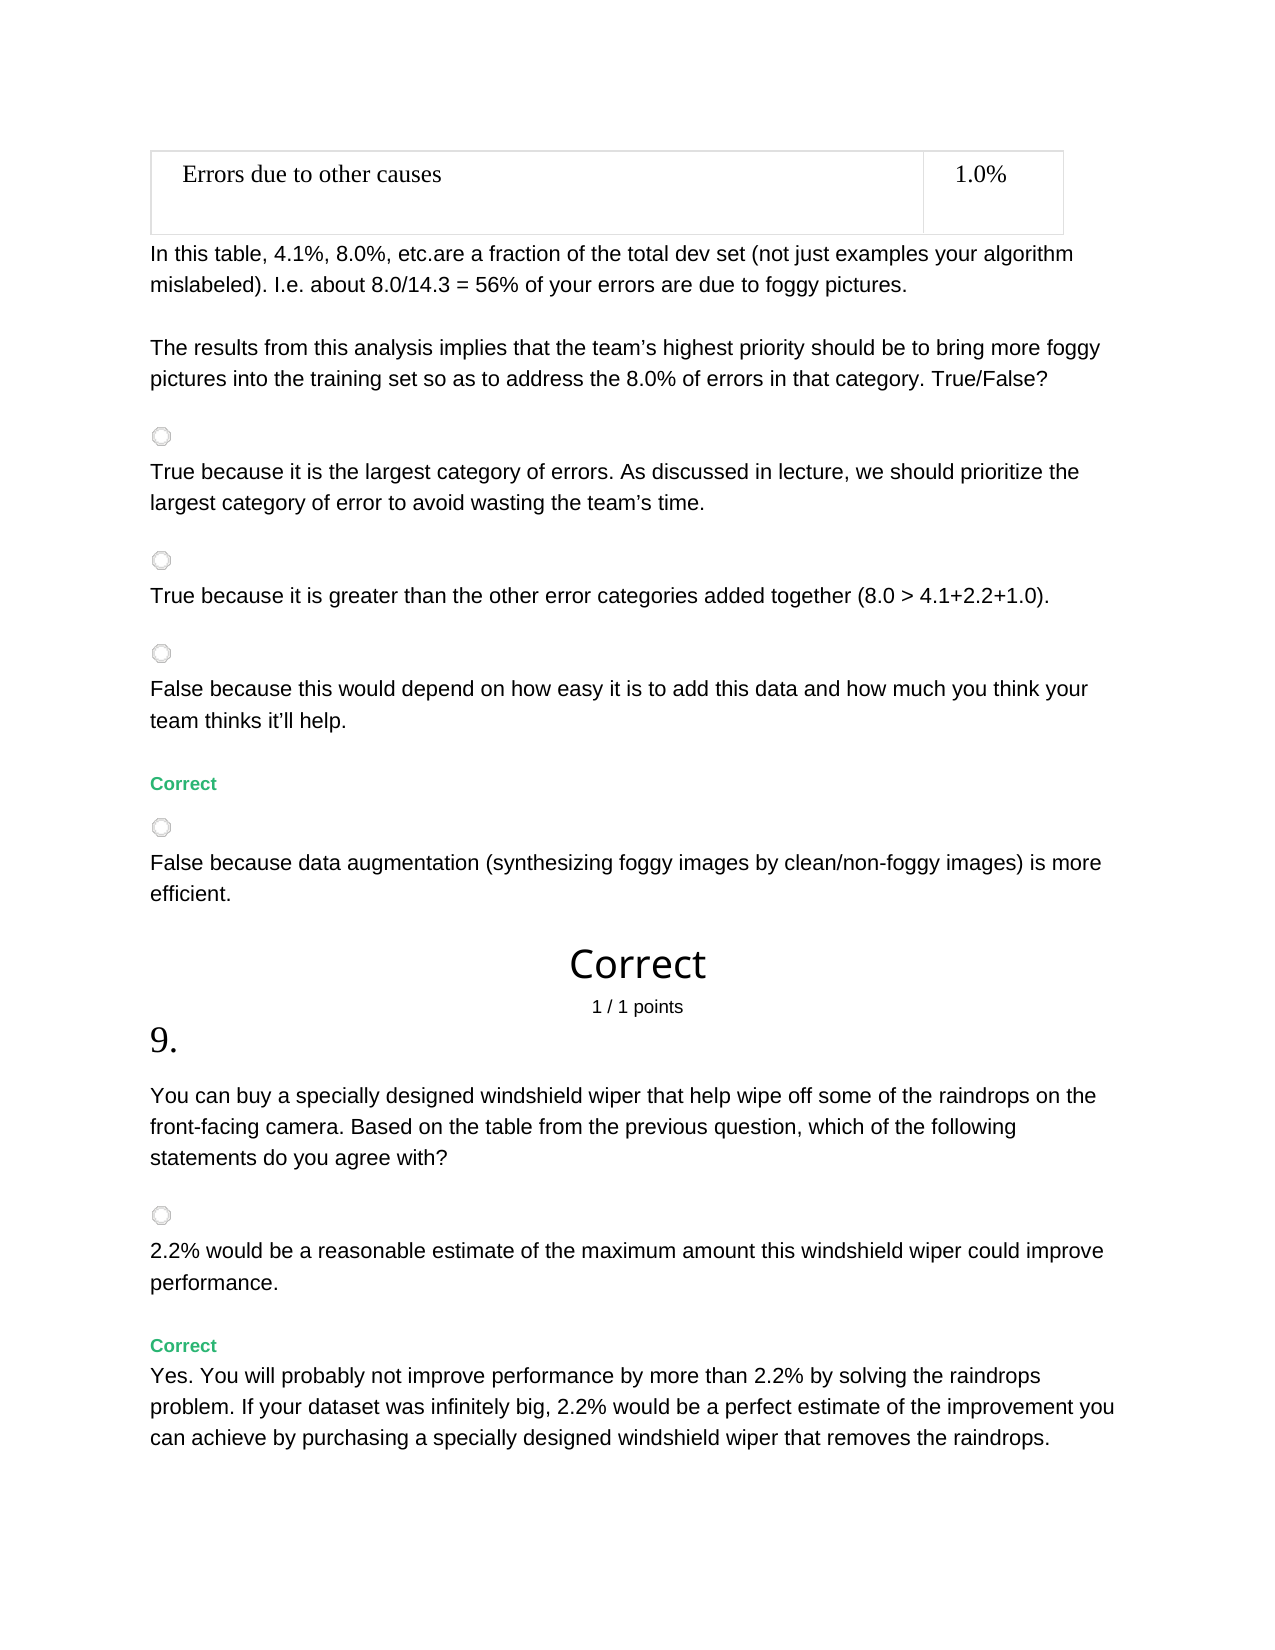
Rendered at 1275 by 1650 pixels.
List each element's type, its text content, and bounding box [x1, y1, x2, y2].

table_cell Errors due to other causes [152, 152, 923, 233]
text False because data augmentation (synthesizing foggy images by clean/non-foggy images) is more efficient. [150, 844, 1125, 907]
text In this table, 4.1%, 8.0%, etc.are a fraction of the total dev set (not just examples your algorithm mislabeled). I.e. about 8.0/14.3 = 56% of your errors are due to foggy pictures. [150, 235, 1125, 297]
text 9. [150, 1018, 1125, 1061]
text False because this would depend on how easy it is to add this data and how much you think your team thinks it’ll help. [150, 670, 1125, 733]
text 1 / 1 points [150, 990, 1125, 1018]
text Correct [150, 1324, 1125, 1357]
text You can buy a specially designed windshield wiper that help wipe off some of the raindrops on the front-facing camera. Based on the table from the previous question, which of the following statements do you agree with? [150, 1077, 1125, 1170]
text Correct [150, 762, 1125, 795]
text The results from this analysis implies that the team’s highest priority should be to bring more foggy pictures into the training set so as to address the 8.0% of errors in that category. True/False? [150, 329, 1125, 391]
text True because it is greater than the other error categories added together (8.0 > 4.1+2.2+1.0). [150, 577, 1125, 608]
text Yes. You will probably not improve performance by more than 2.2% by solving the raindrops problem. If your dataset was infinitely big, 2.2% would be a perfect estimate of the improvement you can achieve by purchasing a specially designed windshield wiper that removes the raindrops. [150, 1357, 1125, 1450]
text Correct [150, 936, 1125, 990]
text 2.2% would be a reasonable estimate of the maximum amount this windshield wiper could improve performance. [150, 1232, 1125, 1294]
text True because it is the largest category of errors. As discussed in lecture, we should prioritize the largest category of error to avoid wasting the team’s time. [150, 453, 1125, 516]
table_cell 1.0% [924, 152, 1063, 233]
